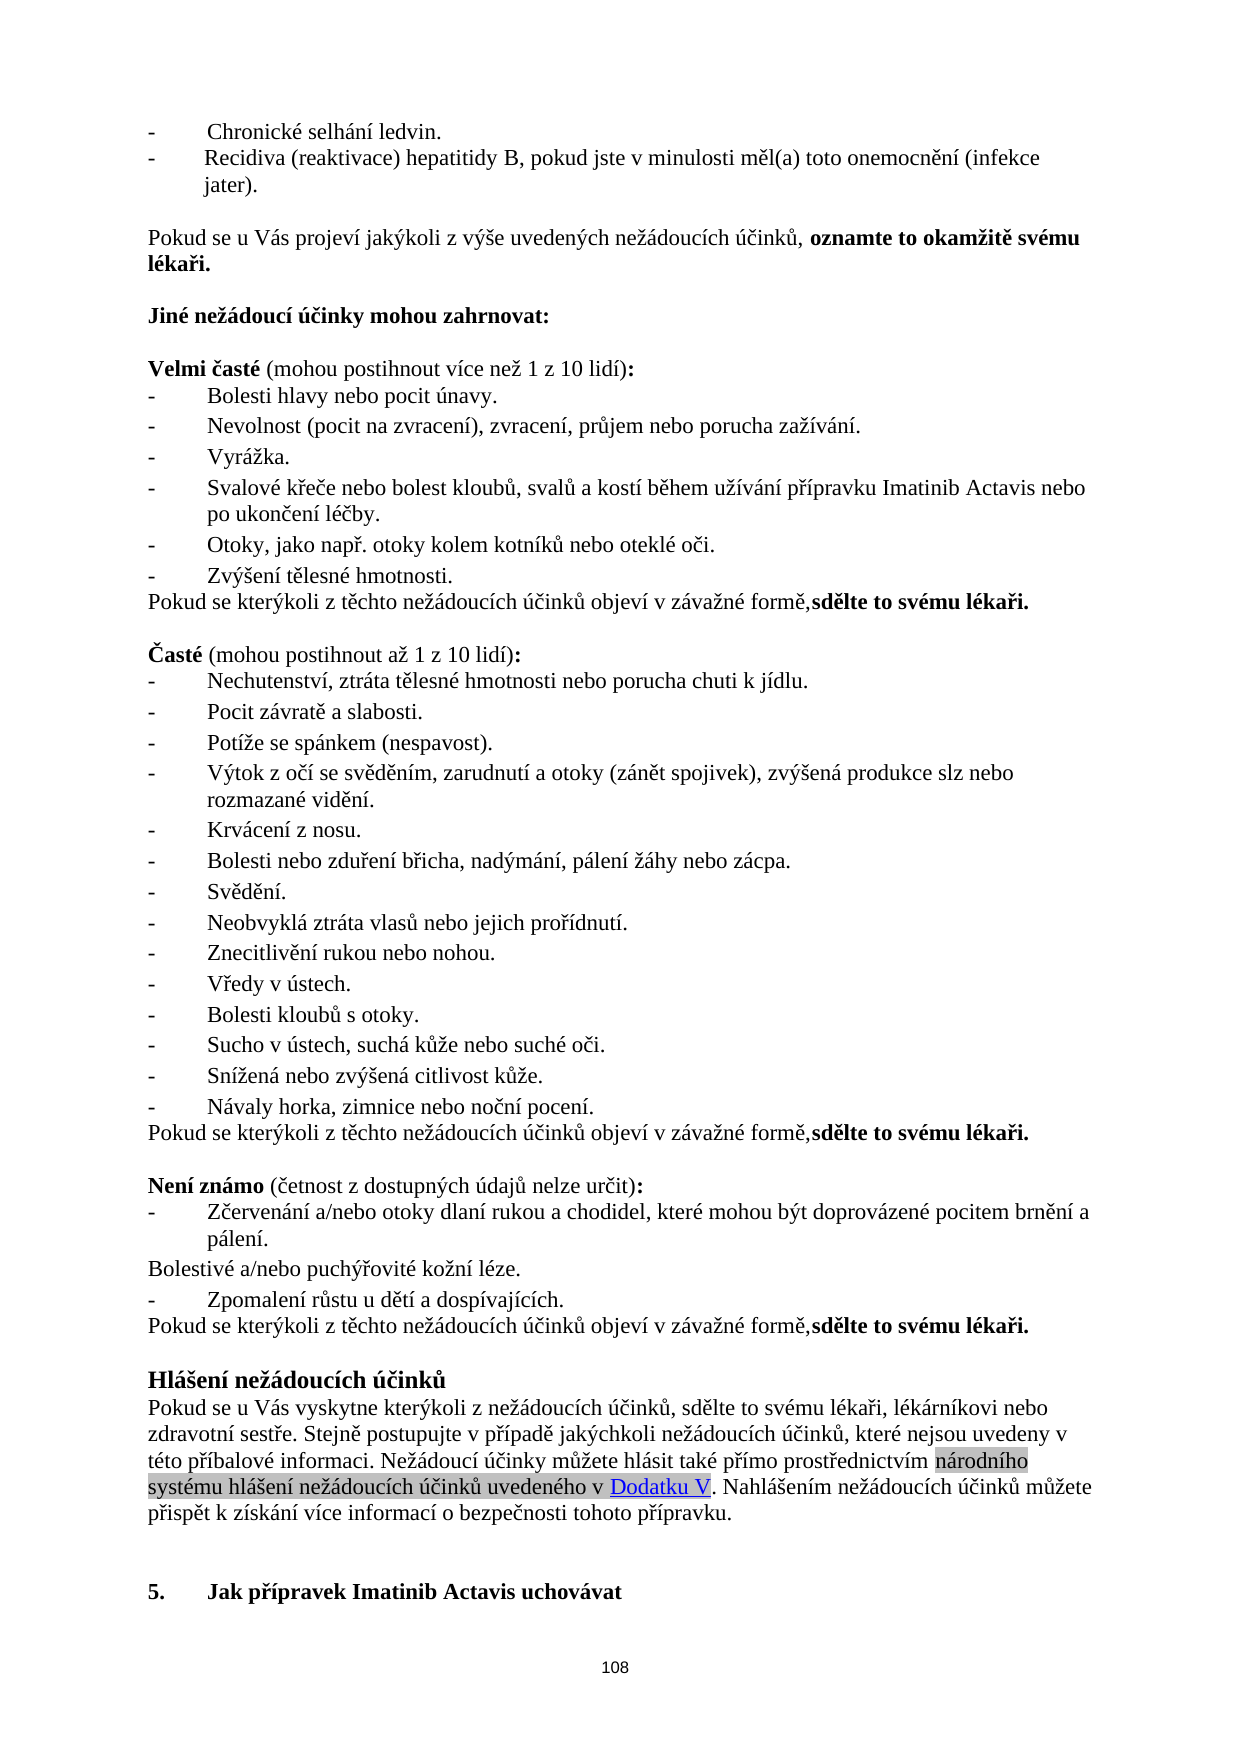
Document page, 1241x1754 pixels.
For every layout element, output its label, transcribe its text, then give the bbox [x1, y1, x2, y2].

list Chronické selhání ledvin. [148, 118, 1092, 144]
list Recidiva (reaktivace) hepatitidy B, pokud jste v minulosti měl(a) toto onemocnění (infekce jater). [148, 144, 1092, 197]
text - Znecitlivění rukou nebo nohou. [148, 939, 1092, 966]
text - Bolesti nebo zduření břicha, nadýmání, pálení žáhy nebo zácpa. [148, 847, 1092, 873]
list 5. Jak přípravek Imatinib Actavis uchovávat [148, 1578, 1093, 1605]
text - Vyrážka. [148, 443, 1092, 469]
text - Snížená nebo zvýšená citlivost kůže. [148, 1062, 1092, 1088]
text Není známo (četnost z dostupných údajů nelze určit): [148, 1172, 1092, 1198]
text - Sucho v ústech, suchá kůže nebo suché oči. [148, 1031, 1092, 1058]
text Časté (mohou postihnout až 1 z 10 lidí): [148, 641, 1092, 667]
text - Výtok z očí se svěděním, zarudnutí a otoky (zánět spojivek), zvýšená produkce slz nebo rozmazané vidění. [148, 759, 1092, 812]
text Velmi časté (mohou postihnout více než 1 z 10 lidí): [148, 355, 1092, 382]
text - Krvácení z nosu. [148, 816, 1092, 843]
text - Neobvyklá ztráta vlasů nebo jejich prořídnutí. [148, 908, 1092, 935]
text Pokud se kterýkoli z těchto nežádoucích účinků objeví v závažné formě,sdělte to svému lékaři. [148, 1119, 1092, 1146]
text Pokud se u Vás projeví jakýkoli z výše uvedených nežádoucích účinků, oznamte to okamžitě svému lékaři. [148, 223, 1092, 276]
text - Návaly horka, zimnice nebo noční pocení. [148, 1093, 1092, 1119]
text Pokud se kterýkoli z těchto nežádoucích účinků objeví v závažné formě,sdělte to svému lékaři. [148, 1312, 1092, 1339]
text - Svědění. [148, 878, 1092, 904]
text - Zpomalení růstu u dětí a dospívajících. [148, 1286, 1092, 1312]
text - Zčervenání a/nebo otoky dlaní rukou a chodidel, které mohou být doprovázené pocitem brnění a pálení. [148, 1198, 1092, 1251]
text - Vředy v ústech. [148, 970, 1092, 996]
text Hlášení nežádoucích účinků [148, 1365, 1092, 1394]
text - Potíže se spánkem (nespavost). [148, 728, 1092, 755]
text - Nechutenství, ztráta tělesné hmotnosti nebo porucha chuti k jídlu. [148, 667, 1092, 693]
text - Otoky, jako např. otoky kolem kotníků nebo oteklé oči. [148, 531, 1092, 557]
text - Zvýšení tělesné hmotnosti. [148, 562, 1092, 588]
text - Bolesti kloubů s otoky. [148, 1001, 1092, 1027]
text Bolestivé a/nebo puchýřovité kožní léze. [148, 1255, 1092, 1282]
text - Pocit závratě a slabosti. [148, 698, 1092, 724]
text Jiné nežádoucí účinky mohou zahrnovat: [148, 303, 1092, 329]
text - Svalové křeče nebo bolest kloubů, svalů a kostí během užívání přípravku Imatinib Actavis nebo po ukončení léčby. [148, 474, 1092, 527]
list Pokud se u Vás vyskytne kterýkoli z nežádoucích účinků, sdělte to svému lékaři, lékárníkovi nebo zdravotní sestře. Stejně postupujte v případě jakýchkoli nežádoucích účinků, které nejsou uvedeny v této příbalové informaci. Nežádoucí účinky můžete hlásit také přímo prostřednictvím národního systému hlášení nežádoucích účinků uvedeného v Dodatku V. Nahlášením nežádoucích účinků můžete přispět k získání více informací o bezpečnosti tohoto přípravku. [148, 1394, 1093, 1526]
text Pokud se kterýkoli z těchto nežádoucích účinků objeví v závažné formě,sdělte to svému lékaři. [148, 588, 1092, 614]
text - Nevolnost (pocit na zvracení), zvracení, průjem nebo porucha zažívání. [148, 412, 1092, 439]
text - Bolesti hlavy nebo pocit únavy. [148, 382, 1092, 408]
